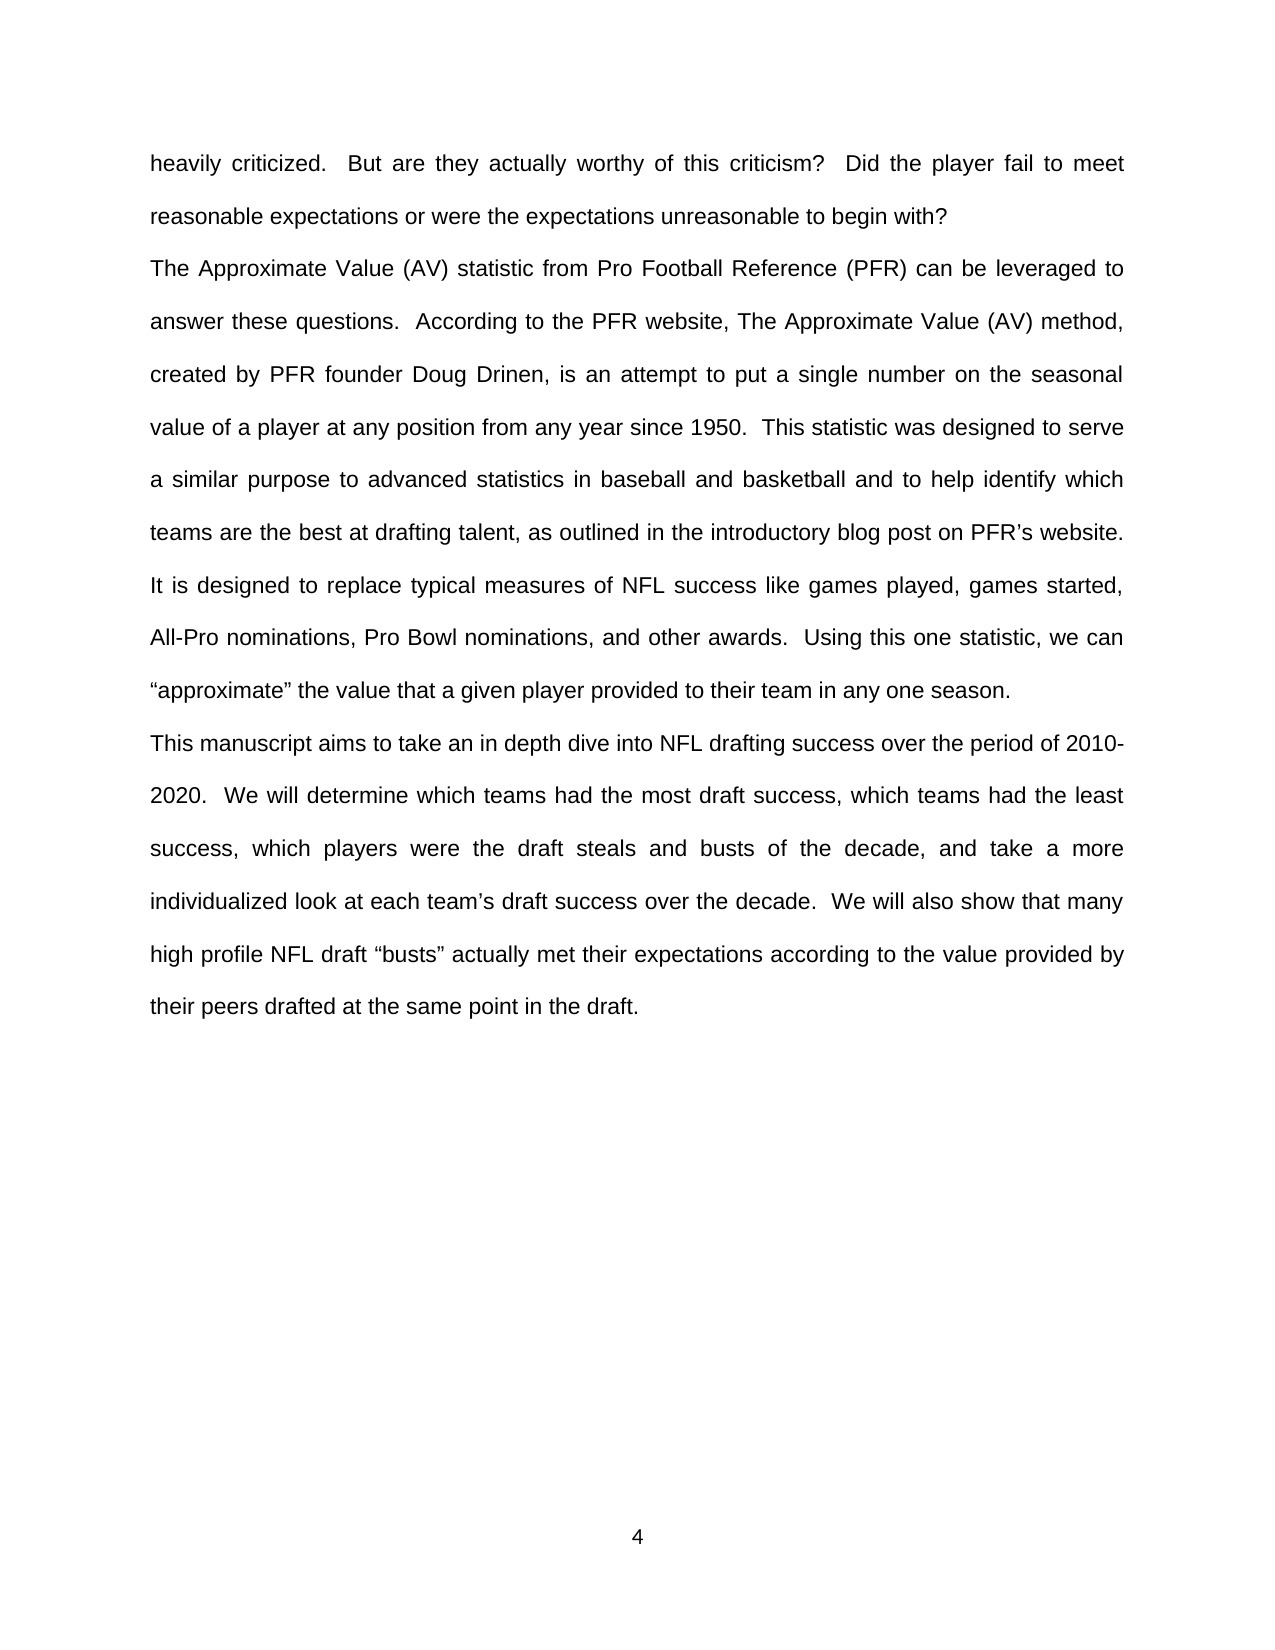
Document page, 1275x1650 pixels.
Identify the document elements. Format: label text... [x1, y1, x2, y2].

text This manuscript aims to take an in depth dive into NFL drafting success over the period of 2010-2020. We will determine which teams had the most draft success, which teams had the least success, which players were the draft steals and busts of the decade, and take a more individualized look at each team’s draft success over the decade. We will also show that many high profile NFL draft “busts” actually met their expectations according to the value provided by their peers drafted at the same point in the draft. [150, 730, 1125, 1020]
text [150, 150, 1125, 229]
text The Approximate Value (AV) statistic from Pro Football Reference (PFR) can be leveraged to answer these questions. According to the PFR website, The Approximate Value (AV) method, created by PFR founder Doug Drinen, is an attempt to put a single number on the seasonal value of a player at any position from any year since 1950. This statistic was designed to serve a similar purpose to advanced statistics in baseball and basketball and to help identify which teams are the best at drafting talent, as outlined in the introductory blog post on PFR’s website. It is designed to replace typical measures of NFL success like games played, games started, All-Pro nominations, Pro Bowl nominations, and other awards. Using this one statistic, we can “approximate” the value that a given player provided to their team in any one season. [150, 255, 1125, 703]
